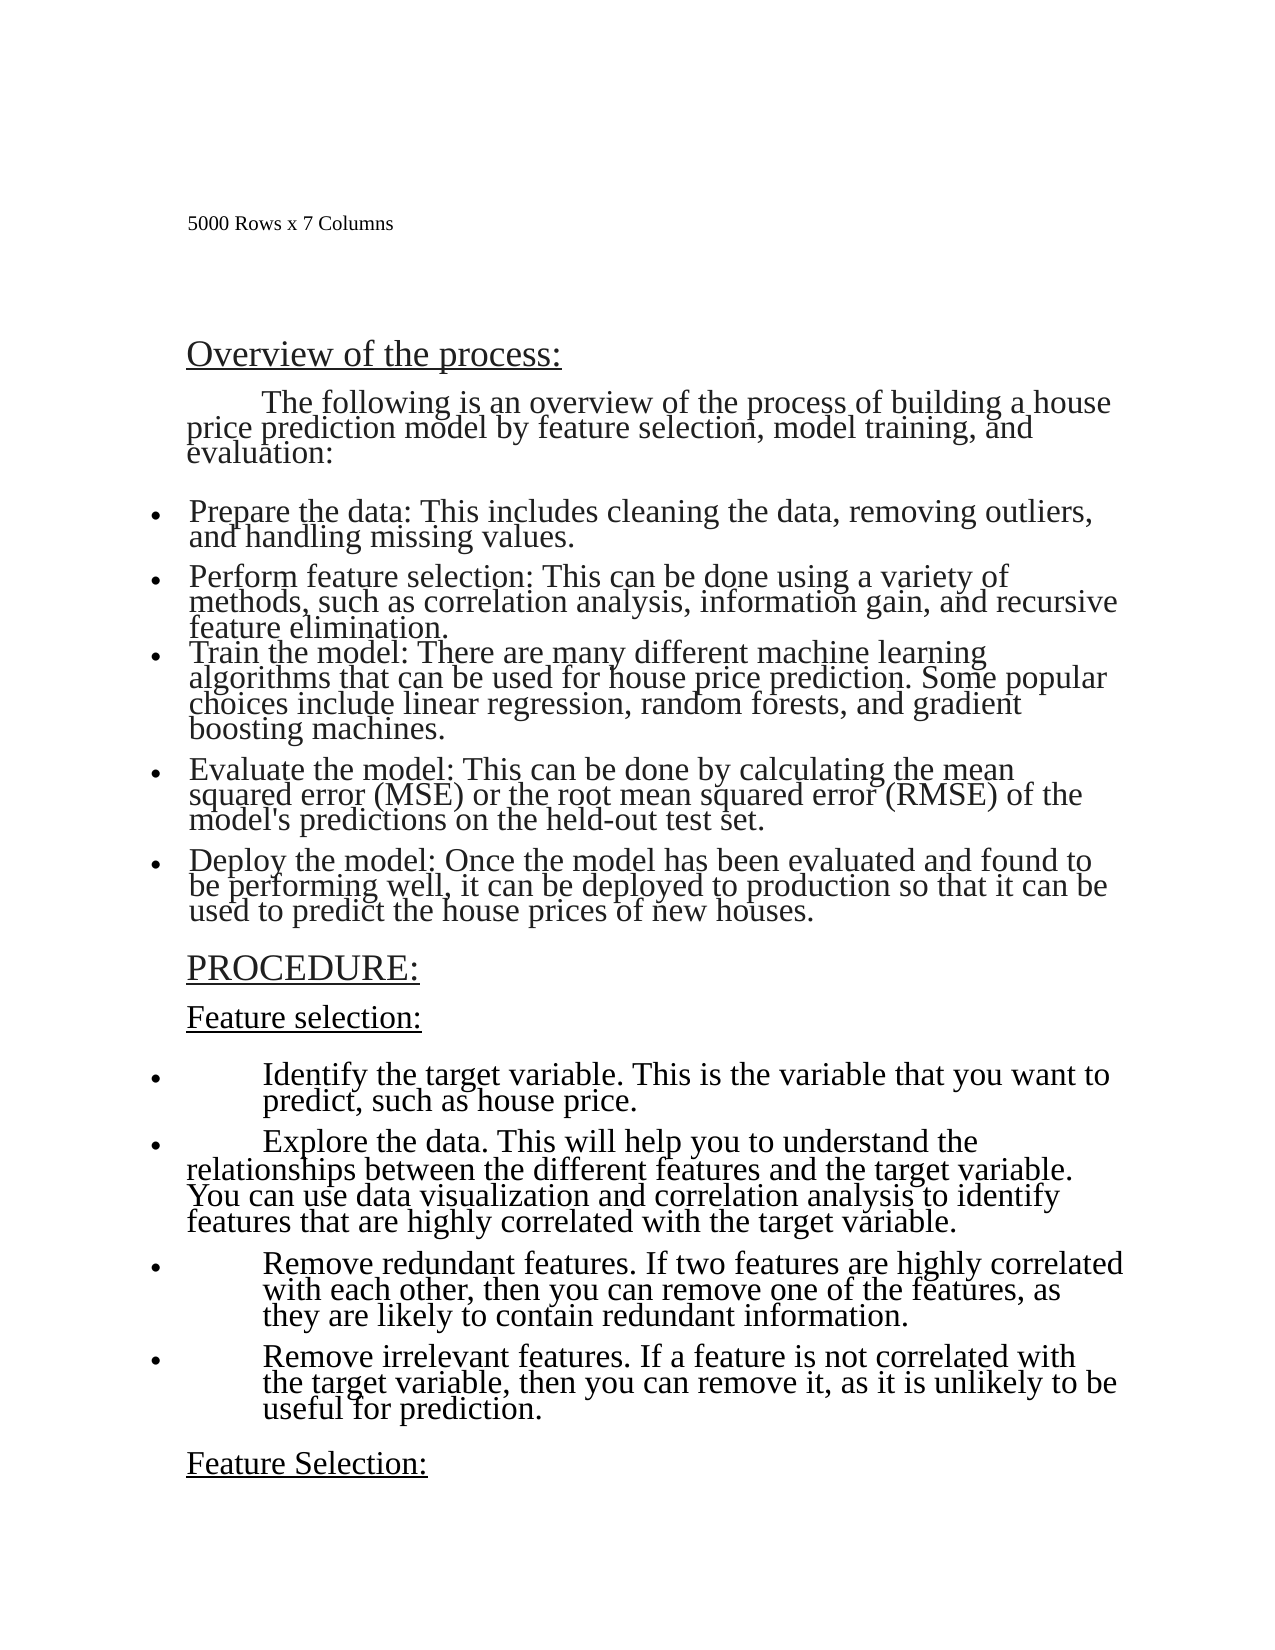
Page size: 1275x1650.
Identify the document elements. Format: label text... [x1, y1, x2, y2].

text relationships between the different features and the target variable. You can use data visualization and correlation analysis to identify features that are highly correlated with the target variable. [186, 1159, 1125, 1237]
list Remove redundant features. If two features are highly correlated with each other, then you can remove one of the features, as they are likely to contain redundant information. [150, 1253, 1125, 1331]
text Overview of the process: [186, 345, 1125, 372]
list Evaluate the model: This can be done by calculating the mean squared error (MSE) or the root mean squared error (RMSE) of the model's predictions on the held-out test set. [150, 760, 1123, 836]
list Prepare the data: This includes cleaning the data, removing outliers, and handling missing values. [150, 502, 1123, 552]
list Explore the data. This will help you to understand the [150, 1132, 1125, 1158]
list Identify the target variable. This is the variable that you want to predict, such as house price. [150, 1064, 1125, 1116]
text 5000 Rows x 7 Columns [187, 209, 1125, 236]
list Train the model: There are many different machine learning algorithms that can be used for house price prediction. Some popular choices include linear regression, random forests, and gradient boosting machines. [150, 643, 1123, 744]
list Deploy the model: Once the model has been evaluated and found to be performing well, it can be deployed to production so that it can be used to predict the house prices of new houses. [150, 851, 1123, 927]
list Perform feature selection: This can be done using a variety of methods, such as correlation analysis, information gain, and recursive feature elimination. [150, 568, 1123, 643]
list Remove irrelevant features. If a feature is not correlated with the target variable, then you can remove it, as it is unlikely to be useful for prediction. [150, 1347, 1125, 1425]
text The following is an overview of the process of building a house price prediction model by feature selection, model training, and evaluation: [186, 393, 1123, 469]
text PROCEDURE: [186, 959, 1125, 986]
text Feature selection: [186, 1007, 1125, 1034]
text Feature Selection: [186, 1453, 1125, 1480]
